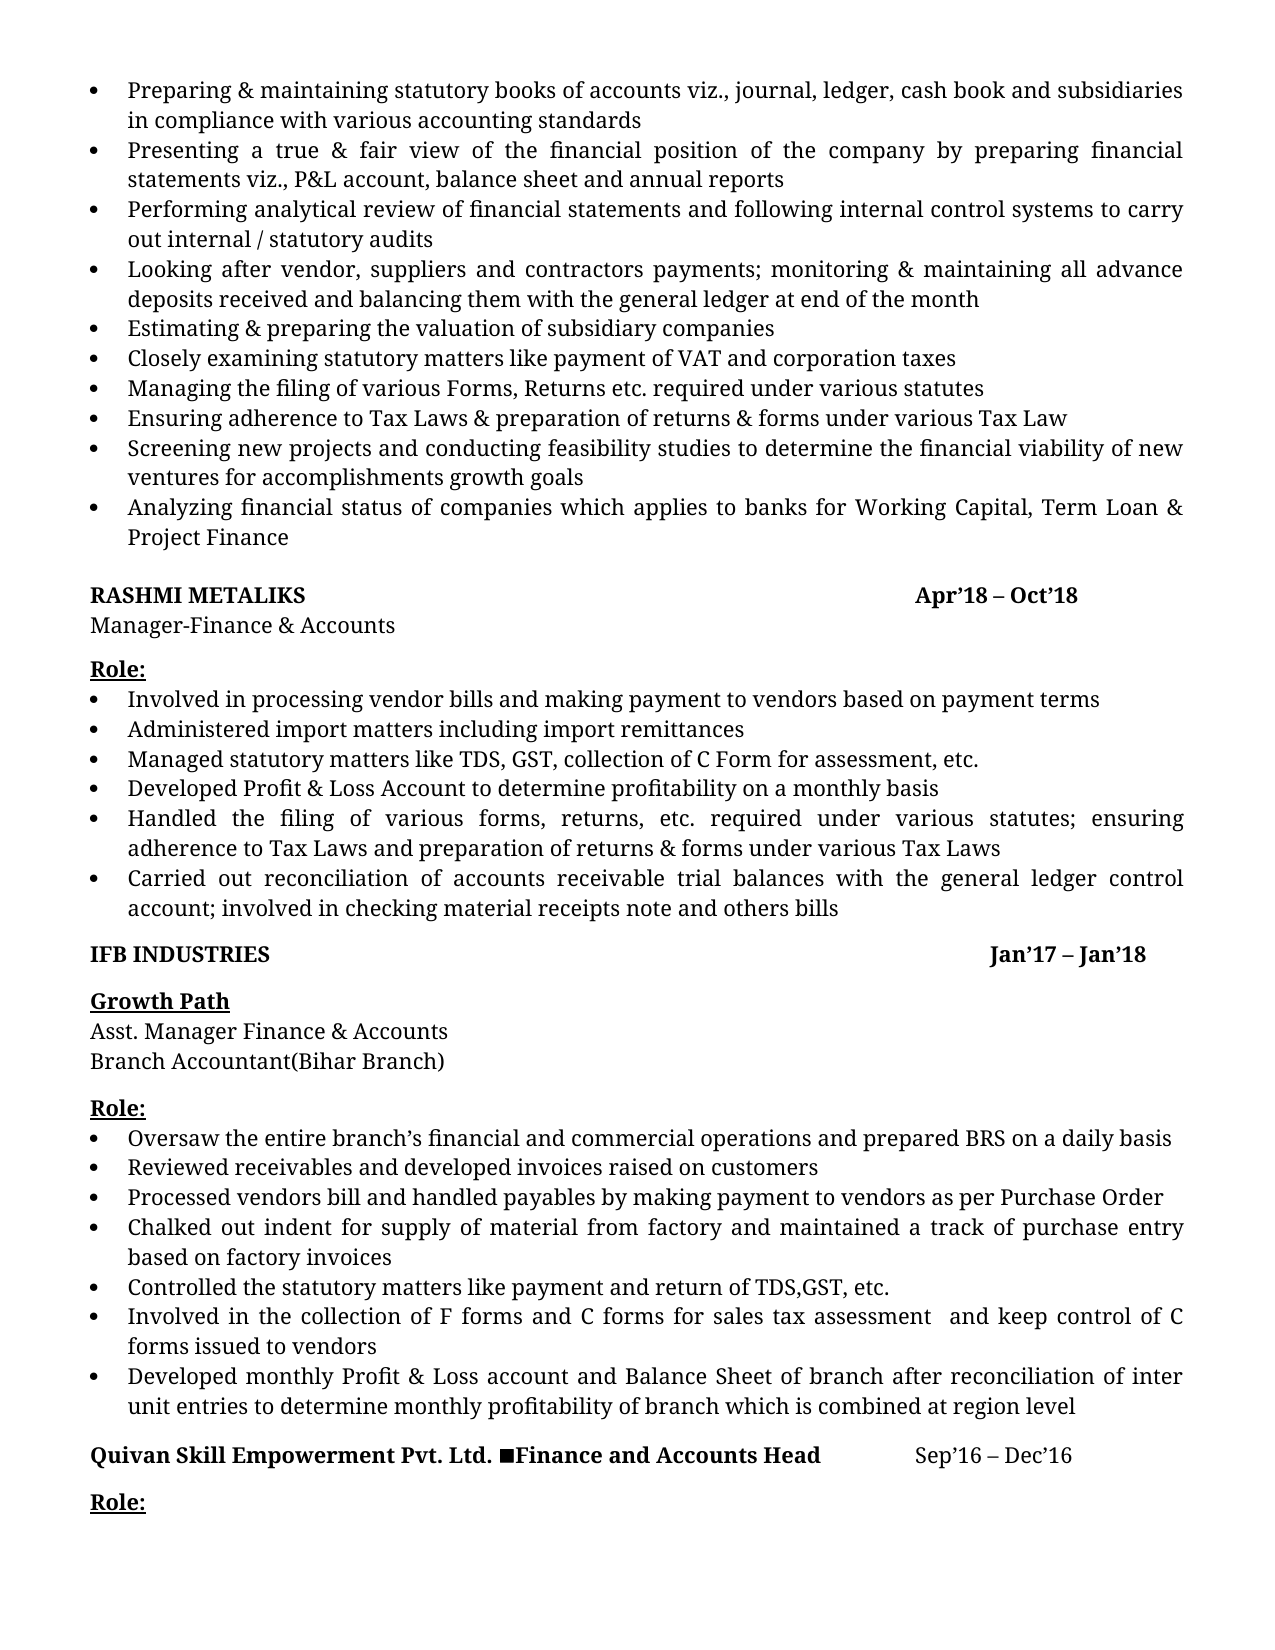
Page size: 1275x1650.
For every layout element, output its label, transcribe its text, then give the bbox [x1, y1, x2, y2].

list Involved in processing vendor bills and making payment to vendors based on payment terms [90, 684, 1185, 714]
list Administered import matters including import remittances [90, 714, 1185, 743]
list Presenting a true & fair view of the financial position of the company by preparing financial statements viz., P&L account, balance sheet and annual reports [90, 134, 1185, 194]
list Closely examining statutory matters like payment of VAT and corporation taxes [90, 343, 1185, 373]
text RASHMI METALIKS Apr’18 – Oct’18 [90, 580, 1185, 610]
list Involved in the collection of F forms and C forms for sales tax assessment and keep control of C forms issued to vendors [90, 1301, 1185, 1361]
list Looking after vendor, suppliers and contractors payments; monitoring & maintaining all advance deposits received and balancing them with the general ledger at end of the month [90, 254, 1185, 313]
list Screening new projects and conducting feasibility studies to determine the financial viability of new ventures for accomplishments growth goals [90, 432, 1185, 492]
list Handled the filing of various forms, returns, etc. required under various statutes; ensuring adherence to Tax Laws and preparation of returns & forms under various Tax Laws [90, 803, 1185, 863]
list Ensuring adherence to Tax Laws & preparation of returns & forms under various Tax Law [90, 403, 1185, 432]
list Developed Profit & Loss Account to determine profitability on a monthly basis [90, 773, 1185, 803]
list Carried out reconciliation of accounts receivable trial balances with the general ledger control account; involved in checking material receipts note and others bills [90, 863, 1185, 922]
list Managing the filing of various Forms, Returns etc. required under various statutes [90, 373, 1185, 403]
text Role: [90, 654, 1185, 684]
text Branch Accountant(Bihar Branch) [90, 1046, 1185, 1076]
text Growth Path [90, 986, 1185, 1016]
list Developed monthly Profit & Loss account and Balance Sheet of branch after reconciliation of inter unit entries to determine monthly profitability of branch which is combined at region level [90, 1361, 1185, 1420]
list Preparing & maintaining statutory books of accounts viz., journal, ledger, cash book and subsidiaries in compliance with various accounting standards [90, 75, 1185, 134]
list Reviewed receivables and developed invoices raised on customers [90, 1152, 1185, 1182]
text Role: [90, 1487, 1185, 1517]
list Performing analytical review of financial statements and following internal control systems to carry out internal / statutory audits [90, 194, 1185, 254]
list Controlled the statutory matters like payment and return of TDS,GST, etc. [90, 1271, 1185, 1301]
text Role: [90, 1093, 1185, 1122]
list Estimating & preparing the valuation of subsidiary companies [90, 313, 1185, 343]
list Chalked out indent for supply of material from factory and maintained a track of purchase entry based on factory invoices [90, 1212, 1185, 1271]
text Quivan Skill Empowerment Pvt. Ltd. Finance and Accounts Head Sep’16 – Dec’16 [90, 1440, 1185, 1470]
text IFB INDUSTRIES Jan’17 – Jan’18 [90, 939, 1185, 969]
text Asst. Manager Finance & Accounts [90, 1016, 1185, 1046]
text Manager-Finance & Accounts [90, 610, 1185, 640]
list Processed vendors bill and handled payables by making payment to vendors as per Purchase Order [90, 1182, 1185, 1212]
list Managed statutory matters like TDS, GST, collection of C Form for assessment, etc. [90, 743, 1185, 773]
list Oversaw the entire branch’s financial and commercial operations and prepared BRS on a daily basis [90, 1122, 1185, 1152]
list Analyzing financial status of companies which applies to banks for Working Capital, Term Loan & Project Finance [90, 492, 1185, 552]
